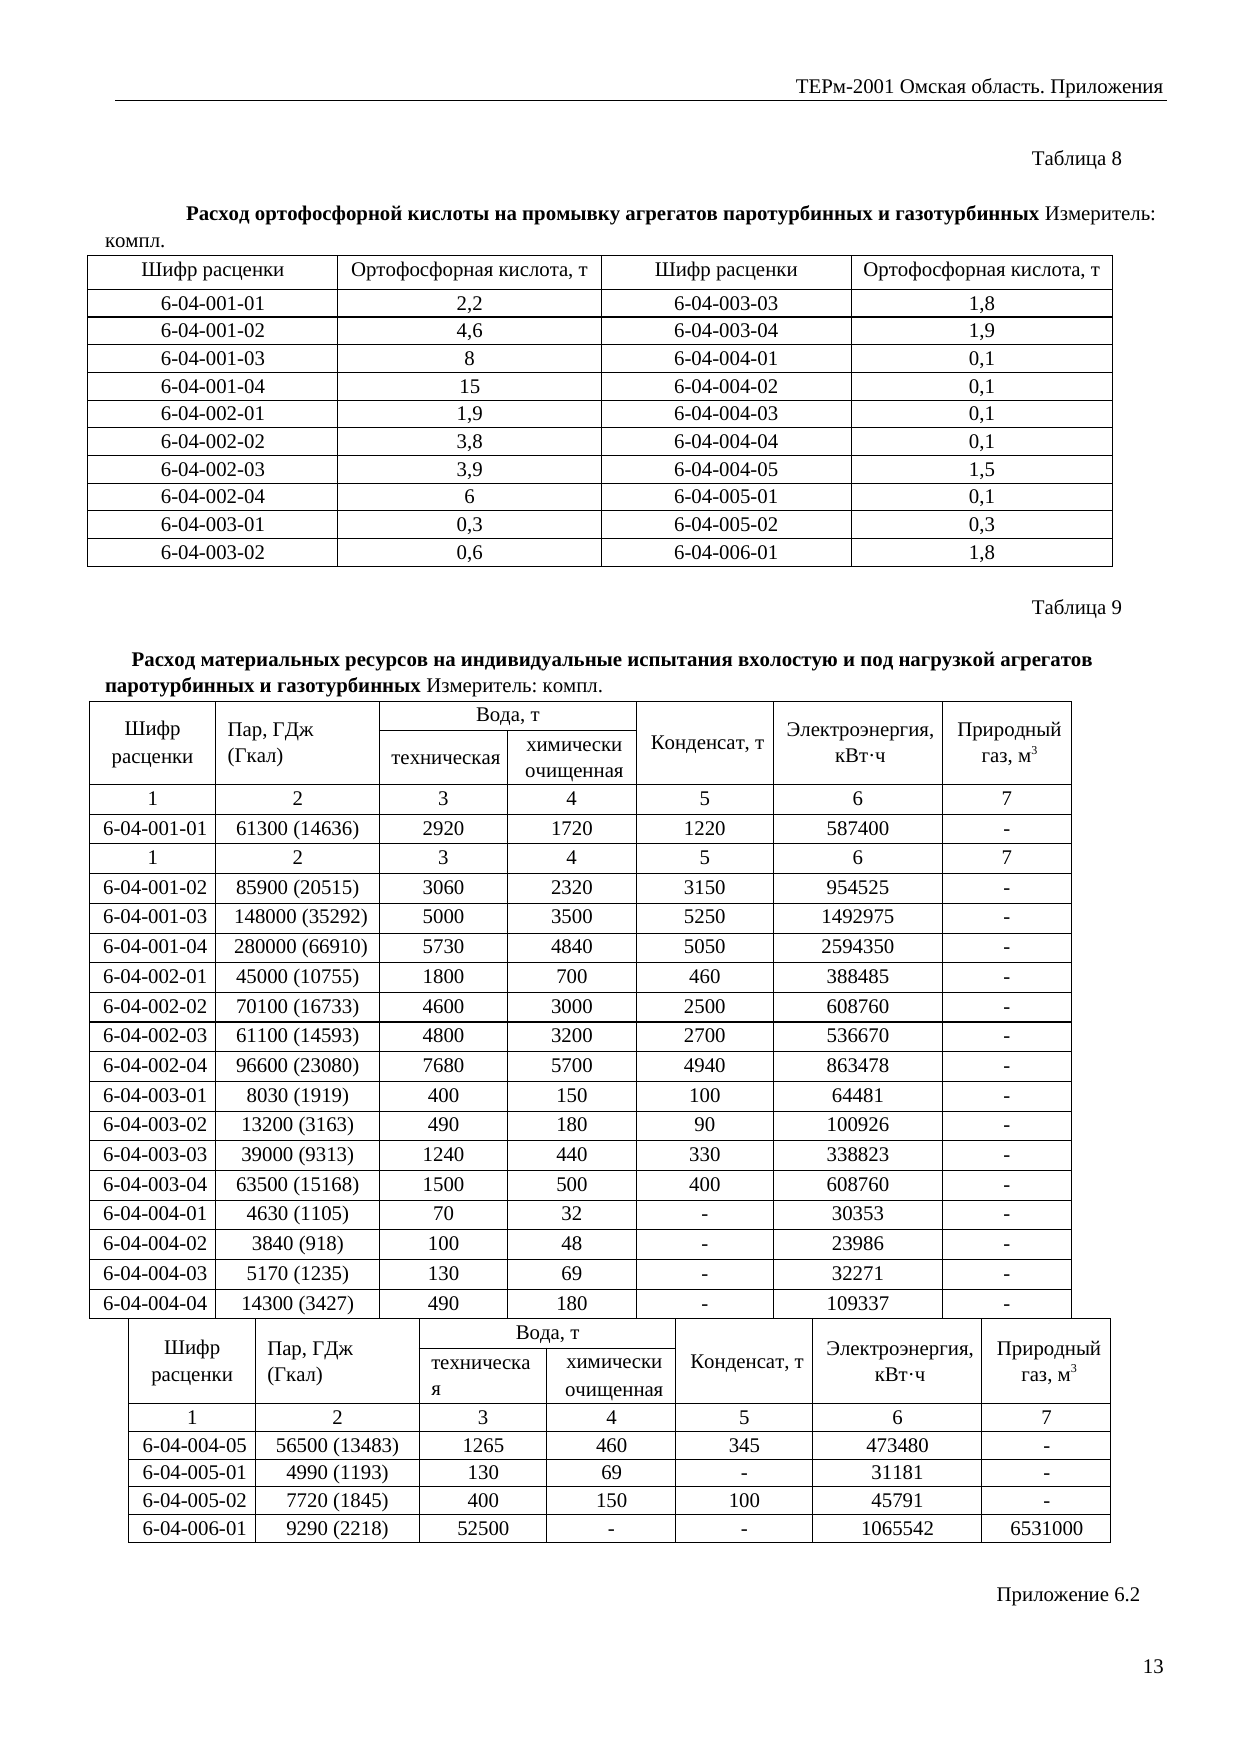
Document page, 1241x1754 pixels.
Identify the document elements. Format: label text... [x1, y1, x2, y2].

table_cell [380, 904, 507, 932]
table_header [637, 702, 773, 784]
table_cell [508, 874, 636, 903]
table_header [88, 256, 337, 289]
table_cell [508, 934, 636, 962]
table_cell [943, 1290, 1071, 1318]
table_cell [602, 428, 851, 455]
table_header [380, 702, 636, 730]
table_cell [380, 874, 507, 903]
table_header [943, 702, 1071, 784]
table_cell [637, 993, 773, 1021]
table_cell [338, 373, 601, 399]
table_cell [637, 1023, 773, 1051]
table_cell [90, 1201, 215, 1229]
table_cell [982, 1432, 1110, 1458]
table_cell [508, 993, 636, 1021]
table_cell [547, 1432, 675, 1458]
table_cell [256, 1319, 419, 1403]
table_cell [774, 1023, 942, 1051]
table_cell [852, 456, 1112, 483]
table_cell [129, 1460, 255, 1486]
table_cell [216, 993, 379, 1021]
text Таблица 8 [77, 146, 1122, 170]
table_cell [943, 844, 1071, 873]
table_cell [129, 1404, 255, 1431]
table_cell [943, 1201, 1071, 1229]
text Приложение 6.2 [77, 1582, 1140, 1606]
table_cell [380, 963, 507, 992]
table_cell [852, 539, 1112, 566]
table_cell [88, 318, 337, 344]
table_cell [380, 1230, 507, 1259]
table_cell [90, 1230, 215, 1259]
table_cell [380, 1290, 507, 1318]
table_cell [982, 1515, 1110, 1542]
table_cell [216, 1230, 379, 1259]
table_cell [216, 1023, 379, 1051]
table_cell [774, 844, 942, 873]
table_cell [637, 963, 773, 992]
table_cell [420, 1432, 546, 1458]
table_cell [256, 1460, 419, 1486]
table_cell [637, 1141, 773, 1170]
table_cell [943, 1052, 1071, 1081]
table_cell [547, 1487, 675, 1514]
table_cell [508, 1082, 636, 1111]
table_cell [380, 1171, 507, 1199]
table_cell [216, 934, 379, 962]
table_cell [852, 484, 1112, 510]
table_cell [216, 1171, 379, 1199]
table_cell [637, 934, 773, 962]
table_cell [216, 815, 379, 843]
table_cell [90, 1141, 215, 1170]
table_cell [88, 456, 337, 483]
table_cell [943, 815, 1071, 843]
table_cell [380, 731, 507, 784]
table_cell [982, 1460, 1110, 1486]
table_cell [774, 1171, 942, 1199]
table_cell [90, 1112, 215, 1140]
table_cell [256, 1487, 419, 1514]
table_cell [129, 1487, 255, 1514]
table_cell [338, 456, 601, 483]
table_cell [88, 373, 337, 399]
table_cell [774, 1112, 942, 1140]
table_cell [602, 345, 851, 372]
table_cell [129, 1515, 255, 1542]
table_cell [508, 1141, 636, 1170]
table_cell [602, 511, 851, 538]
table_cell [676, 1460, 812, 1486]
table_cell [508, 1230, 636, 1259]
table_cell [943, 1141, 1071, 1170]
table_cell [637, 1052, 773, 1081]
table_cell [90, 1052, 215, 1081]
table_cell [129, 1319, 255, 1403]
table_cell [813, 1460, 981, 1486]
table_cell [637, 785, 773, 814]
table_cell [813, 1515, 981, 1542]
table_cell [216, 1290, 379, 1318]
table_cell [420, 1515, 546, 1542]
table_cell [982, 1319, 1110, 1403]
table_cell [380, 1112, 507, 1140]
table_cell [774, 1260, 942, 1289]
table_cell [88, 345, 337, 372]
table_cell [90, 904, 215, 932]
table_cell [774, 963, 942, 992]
text Расход ортофосфорной кислоты на промывку агрегатов паротурбинных и газотурбинных Измеритель: компл. [105, 201, 1157, 252]
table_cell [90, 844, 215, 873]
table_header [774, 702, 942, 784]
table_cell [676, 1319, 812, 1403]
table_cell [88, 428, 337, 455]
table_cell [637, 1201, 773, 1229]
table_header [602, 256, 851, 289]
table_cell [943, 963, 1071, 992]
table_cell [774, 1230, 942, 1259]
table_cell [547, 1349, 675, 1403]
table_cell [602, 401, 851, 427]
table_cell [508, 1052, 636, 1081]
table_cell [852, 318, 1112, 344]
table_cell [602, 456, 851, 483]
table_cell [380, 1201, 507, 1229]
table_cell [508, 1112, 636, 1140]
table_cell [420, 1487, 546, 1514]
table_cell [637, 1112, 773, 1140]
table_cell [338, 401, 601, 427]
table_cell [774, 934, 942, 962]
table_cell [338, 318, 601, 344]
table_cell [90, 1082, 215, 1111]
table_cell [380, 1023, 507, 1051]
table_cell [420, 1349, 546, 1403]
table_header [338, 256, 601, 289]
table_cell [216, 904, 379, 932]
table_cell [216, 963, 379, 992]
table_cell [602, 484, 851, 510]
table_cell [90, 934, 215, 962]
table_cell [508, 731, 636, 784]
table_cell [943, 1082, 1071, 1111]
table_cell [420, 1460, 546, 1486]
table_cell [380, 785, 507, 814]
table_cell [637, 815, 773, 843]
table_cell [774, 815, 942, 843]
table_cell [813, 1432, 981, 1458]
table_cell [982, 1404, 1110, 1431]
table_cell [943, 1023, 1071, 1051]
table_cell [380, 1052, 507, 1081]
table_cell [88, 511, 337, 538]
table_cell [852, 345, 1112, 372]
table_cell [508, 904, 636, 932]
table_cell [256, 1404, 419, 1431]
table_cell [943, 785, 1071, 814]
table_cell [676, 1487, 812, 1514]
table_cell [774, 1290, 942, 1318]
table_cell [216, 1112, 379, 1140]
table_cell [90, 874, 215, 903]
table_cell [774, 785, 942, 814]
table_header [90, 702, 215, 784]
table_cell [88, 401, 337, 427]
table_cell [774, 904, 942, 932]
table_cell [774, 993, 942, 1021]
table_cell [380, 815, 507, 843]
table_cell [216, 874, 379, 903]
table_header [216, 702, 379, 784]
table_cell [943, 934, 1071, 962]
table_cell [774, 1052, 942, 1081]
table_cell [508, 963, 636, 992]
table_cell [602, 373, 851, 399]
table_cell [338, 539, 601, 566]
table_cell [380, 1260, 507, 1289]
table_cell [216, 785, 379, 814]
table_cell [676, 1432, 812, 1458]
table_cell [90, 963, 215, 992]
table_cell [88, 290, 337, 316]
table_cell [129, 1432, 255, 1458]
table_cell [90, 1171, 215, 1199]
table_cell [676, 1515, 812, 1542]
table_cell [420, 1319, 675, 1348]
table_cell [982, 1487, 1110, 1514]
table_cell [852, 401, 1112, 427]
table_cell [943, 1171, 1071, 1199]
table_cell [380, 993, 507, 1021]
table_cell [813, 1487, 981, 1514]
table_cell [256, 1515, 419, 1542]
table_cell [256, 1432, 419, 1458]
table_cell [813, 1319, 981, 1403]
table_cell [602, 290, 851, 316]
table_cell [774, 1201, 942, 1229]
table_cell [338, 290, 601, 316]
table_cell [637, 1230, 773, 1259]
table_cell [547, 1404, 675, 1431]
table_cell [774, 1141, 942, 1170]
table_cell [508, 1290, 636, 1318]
text Таблица 9 [77, 594, 1122, 619]
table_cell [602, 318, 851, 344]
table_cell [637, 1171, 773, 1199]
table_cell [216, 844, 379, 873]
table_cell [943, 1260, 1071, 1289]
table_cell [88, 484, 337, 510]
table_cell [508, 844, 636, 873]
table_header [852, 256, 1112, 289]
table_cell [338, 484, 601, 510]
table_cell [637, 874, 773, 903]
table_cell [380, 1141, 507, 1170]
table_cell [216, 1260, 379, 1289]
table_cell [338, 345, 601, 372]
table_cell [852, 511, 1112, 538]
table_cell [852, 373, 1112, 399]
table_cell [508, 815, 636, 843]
text Расход материальных ресурсов на индивидуальные испытания вхолостую и под нагрузкой агрегатов паротурбинных и газотурбинных Измеритель: компл. [105, 647, 1094, 697]
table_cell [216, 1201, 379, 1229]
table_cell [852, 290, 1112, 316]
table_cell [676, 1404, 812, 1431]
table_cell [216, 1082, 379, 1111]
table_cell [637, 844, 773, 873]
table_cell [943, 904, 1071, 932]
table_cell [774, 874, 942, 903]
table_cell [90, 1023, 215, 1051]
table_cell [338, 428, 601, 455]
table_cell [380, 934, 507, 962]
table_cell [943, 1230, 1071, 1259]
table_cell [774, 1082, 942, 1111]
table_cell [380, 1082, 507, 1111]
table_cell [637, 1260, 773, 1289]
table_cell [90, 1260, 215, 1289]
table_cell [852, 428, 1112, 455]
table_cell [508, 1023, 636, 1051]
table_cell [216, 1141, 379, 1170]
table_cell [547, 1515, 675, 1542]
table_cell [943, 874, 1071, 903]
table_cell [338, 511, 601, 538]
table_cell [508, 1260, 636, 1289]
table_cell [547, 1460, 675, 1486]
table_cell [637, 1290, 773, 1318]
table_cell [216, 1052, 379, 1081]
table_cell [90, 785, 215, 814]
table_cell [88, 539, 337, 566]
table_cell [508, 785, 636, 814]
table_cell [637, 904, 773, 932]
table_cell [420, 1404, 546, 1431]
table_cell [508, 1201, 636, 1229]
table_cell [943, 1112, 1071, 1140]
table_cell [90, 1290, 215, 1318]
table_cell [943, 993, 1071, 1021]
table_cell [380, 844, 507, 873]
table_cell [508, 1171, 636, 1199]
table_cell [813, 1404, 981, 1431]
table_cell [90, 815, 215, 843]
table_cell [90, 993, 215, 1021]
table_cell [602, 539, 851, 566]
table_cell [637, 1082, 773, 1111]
